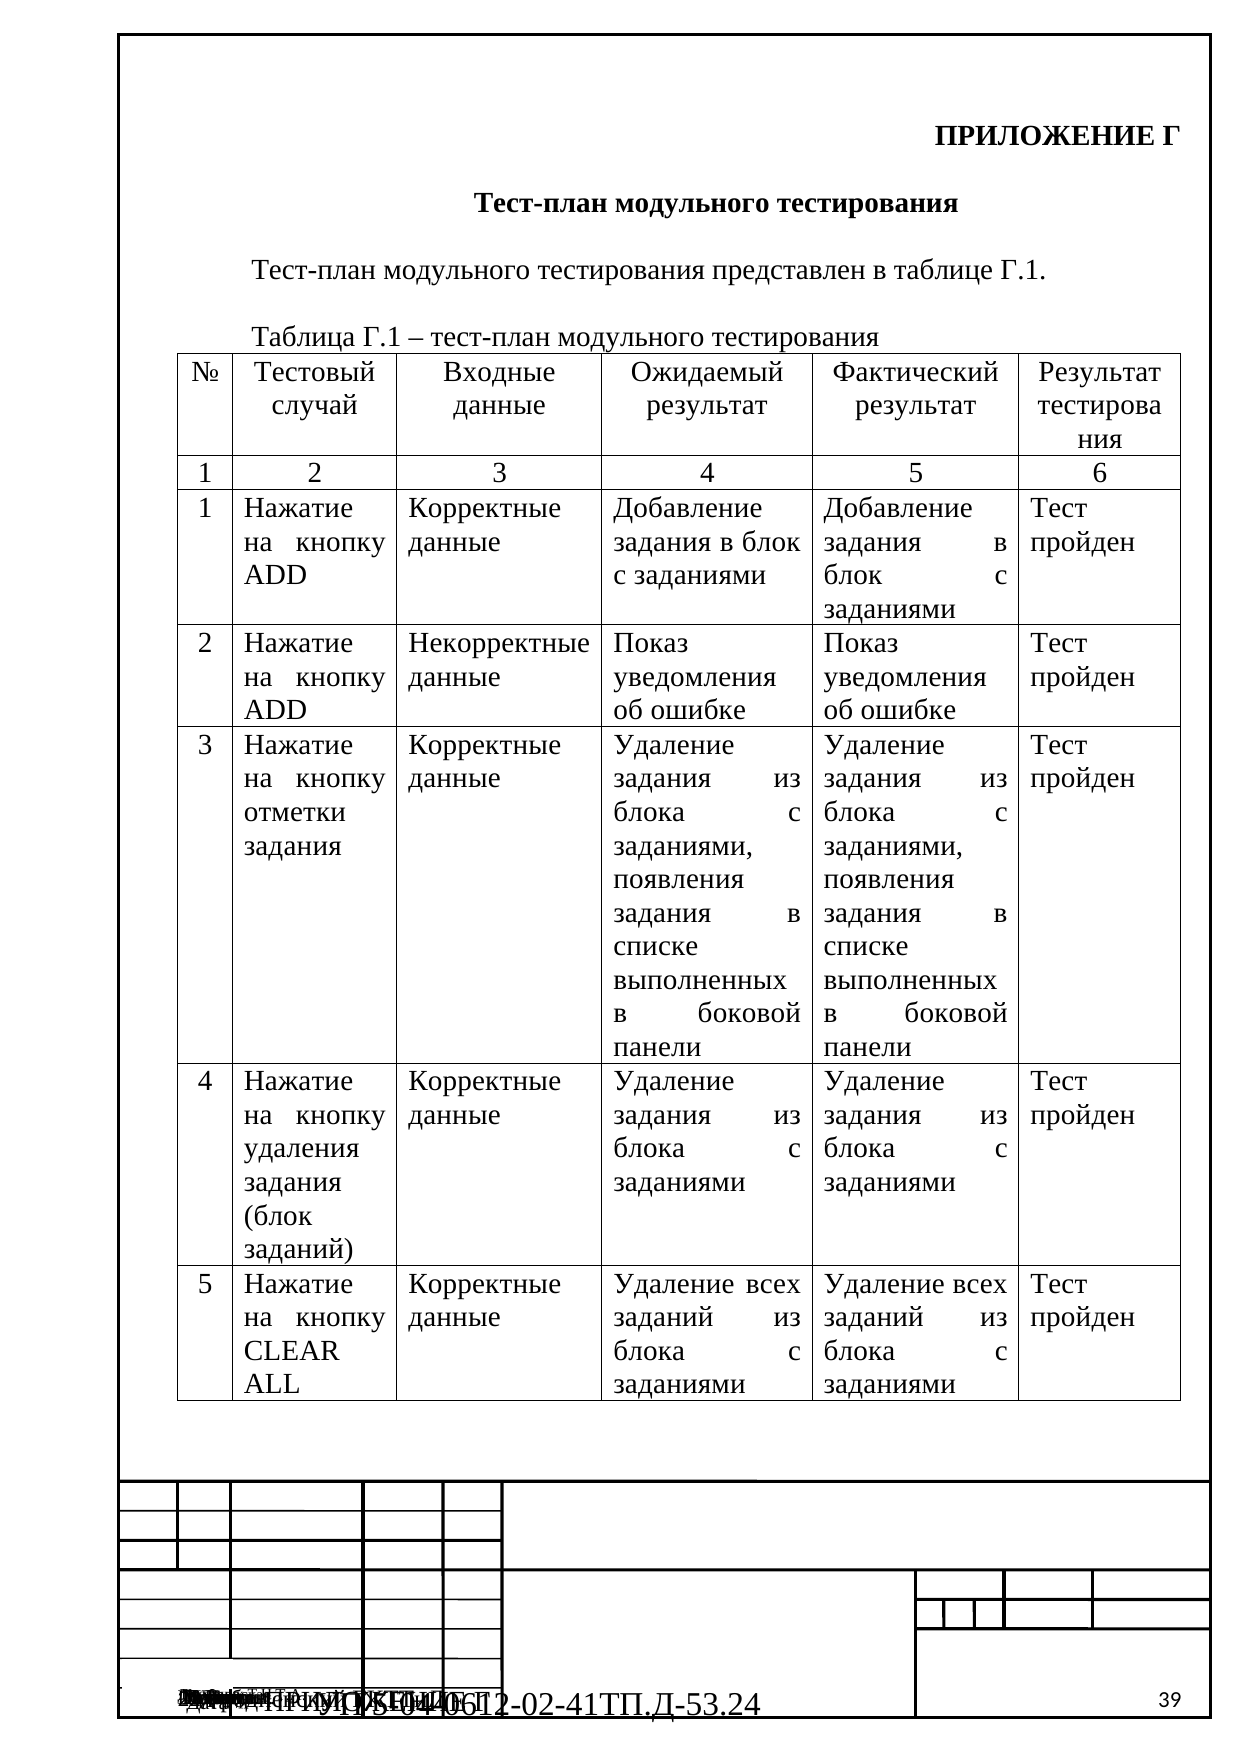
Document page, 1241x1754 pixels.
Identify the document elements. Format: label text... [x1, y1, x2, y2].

table_cell Корректные данные [397, 727, 601, 1062]
table_cell 6 [1019, 456, 1180, 489]
table_cell [1019, 1401, 1181, 1636]
table_cell Удаление задания из блока с заданиями, появления задания в списке выполненных в боковой панели [602, 727, 812, 1062]
table_header Ожидаемый результат [602, 354, 812, 454]
table_cell Удаление всех заданий из блока с заданиями [602, 1266, 812, 1400]
table_cell Нажатие на кнопку CLEAR ALL [233, 1266, 396, 1400]
table_cell Тест пройден [1019, 727, 1180, 1062]
table_cell Показ уведомления об ошибке [602, 625, 812, 726]
table_cell Тест пройден [1019, 1266, 1180, 1400]
table_cell 4 [178, 1064, 232, 1265]
table_cell Нажатие на кнопку удаления задания (блок заданий) [233, 1064, 396, 1265]
table_cell Тест пройден [1019, 490, 1180, 624]
table_cell Показ уведомления об ошибке [813, 625, 1018, 726]
table_header № [178, 354, 232, 454]
table_header Входные данные [397, 354, 601, 454]
table_cell Некорректные данные [397, 625, 601, 726]
table_header Тестовый случай [233, 354, 396, 454]
table_cell [602, 1401, 812, 1636]
table_cell 3 [178, 727, 232, 1062]
table_cell [178, 1401, 232, 1636]
table_cell Корректные данные [397, 1064, 601, 1265]
table_cell 5 [178, 1266, 232, 1400]
text Тест-план модульного тестирования представлен в таблице Г.1. [177, 252, 1181, 286]
table_cell Нажатие на кнопку ADD [233, 490, 396, 624]
table_cell Удаление всех заданий из блока с заданиями [813, 1266, 1018, 1400]
text Таблица Г.1 – тест-план модульного тестирования [177, 319, 1181, 353]
table_cell 4 [602, 456, 812, 489]
table_cell Нажатие на кнопку ADD [233, 625, 396, 726]
table_cell [812, 1401, 1019, 1636]
table_cell 1 [178, 456, 232, 489]
table_cell [232, 1401, 397, 1636]
table_cell Корректные данные [397, 1266, 601, 1400]
table_cell Удаление задания из блока с заданиями, появления задания в списке выполненных в боковой панели [813, 727, 1018, 1062]
table_cell 3 [397, 456, 601, 489]
table_cell 1 [178, 490, 232, 624]
table_cell Удаление задания из блока с заданиями [813, 1064, 1018, 1265]
table_cell Удаление задания из блока с заданиями [602, 1064, 812, 1265]
table_cell Добавление задания в блок с заданиями [602, 490, 812, 624]
text Тест-план модульного тестирования [177, 185, 1181, 219]
table_cell Нажатие на кнопку отметки задания [233, 727, 396, 1062]
table_cell 5 [813, 456, 1018, 489]
table_cell 2 [233, 456, 396, 489]
table_header Фактический результат [813, 354, 1018, 454]
table_cell 2 [178, 625, 232, 726]
text ПРИЛОЖЕНИЕ Г [177, 118, 1181, 152]
table_cell Тест пройден [1019, 625, 1180, 726]
table_cell Корректные данные [397, 490, 601, 624]
table_cell Тест пройден [1019, 1064, 1180, 1265]
table_cell [397, 1401, 602, 1636]
table_header Результат тестирования [1019, 354, 1180, 454]
table_cell Добавление задания в блок с заданиями [813, 490, 1018, 624]
